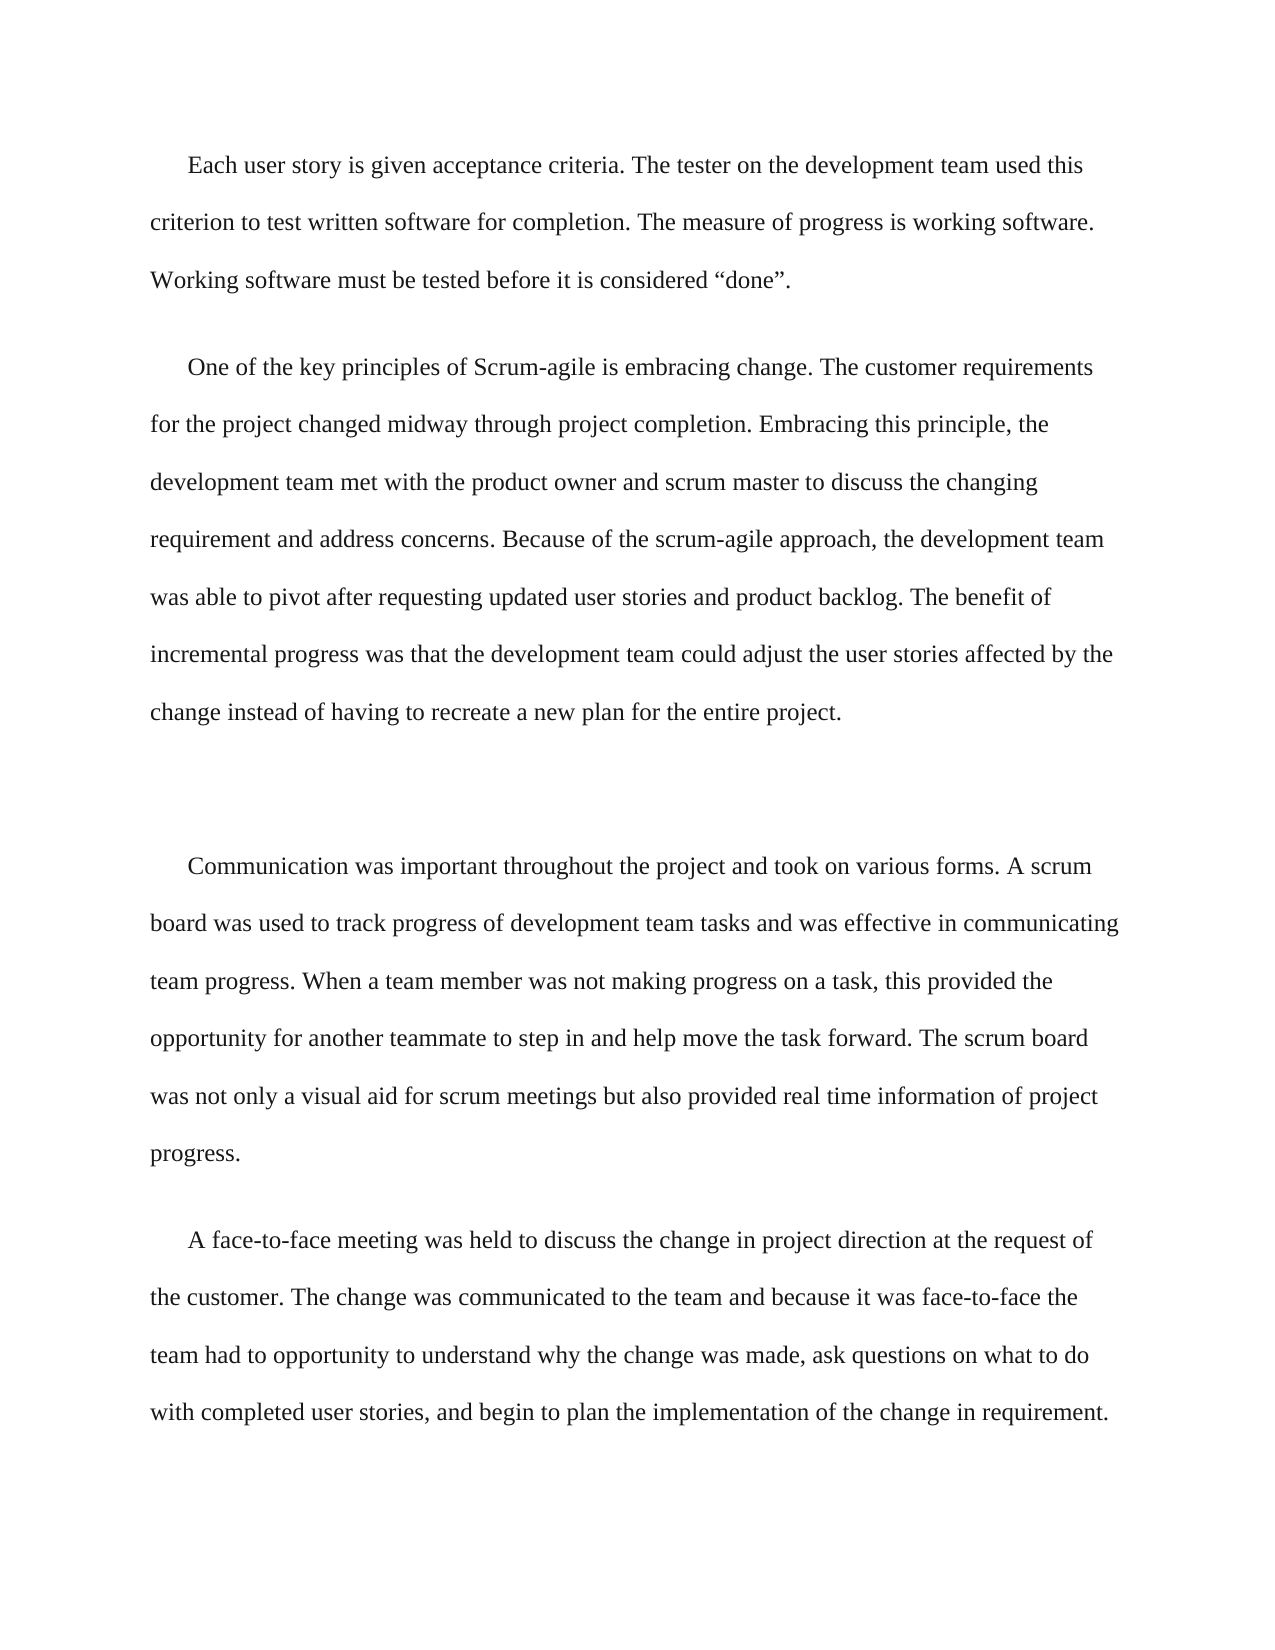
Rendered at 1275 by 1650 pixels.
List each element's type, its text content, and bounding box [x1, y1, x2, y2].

text Communication was important throughout the project and took on various forms. A scrum board was used to track progress of development team tasks and was effective in communicating team progress. When a team member was not making progress on a task, this provided the opportunity for another teammate to step in and help move the task forward. The scrum board was not only a visual aid for scrum meetings but also provided real time information of project progress. [150, 851, 1125, 1167]
text A face-to-face meeting was held to discuss the change in project direction at the request of the customer. The change was communicated to the team and because it was face-to-face the team had to opportunity to understand why the change was made, ask questions on what to do with completed user stories, and begin to plan the implementation of the change in requirement. [150, 1225, 1125, 1426]
text Each user story is given acceptance criteria. The tester on the development team used this criterion to test written software for completion. The measure of progress is working software. Working software must be tested before it is considered “done”. [150, 150, 1125, 294]
text One of the key principles of Scrum-agile is embracing change. The customer requirements for the project changed midway through project completion. Embracing this principle, the development team met with the product owner and scrum master to discuss the changing requirement and address concerns. Because of the scrum-agile approach, the development team was able to pivot after requesting updated user stories and product backlog. The benefit of incremental progress was that the development team could adjust the user stories affected by the change instead of having to recreate a new plan for the entire project. [150, 352, 1125, 725]
